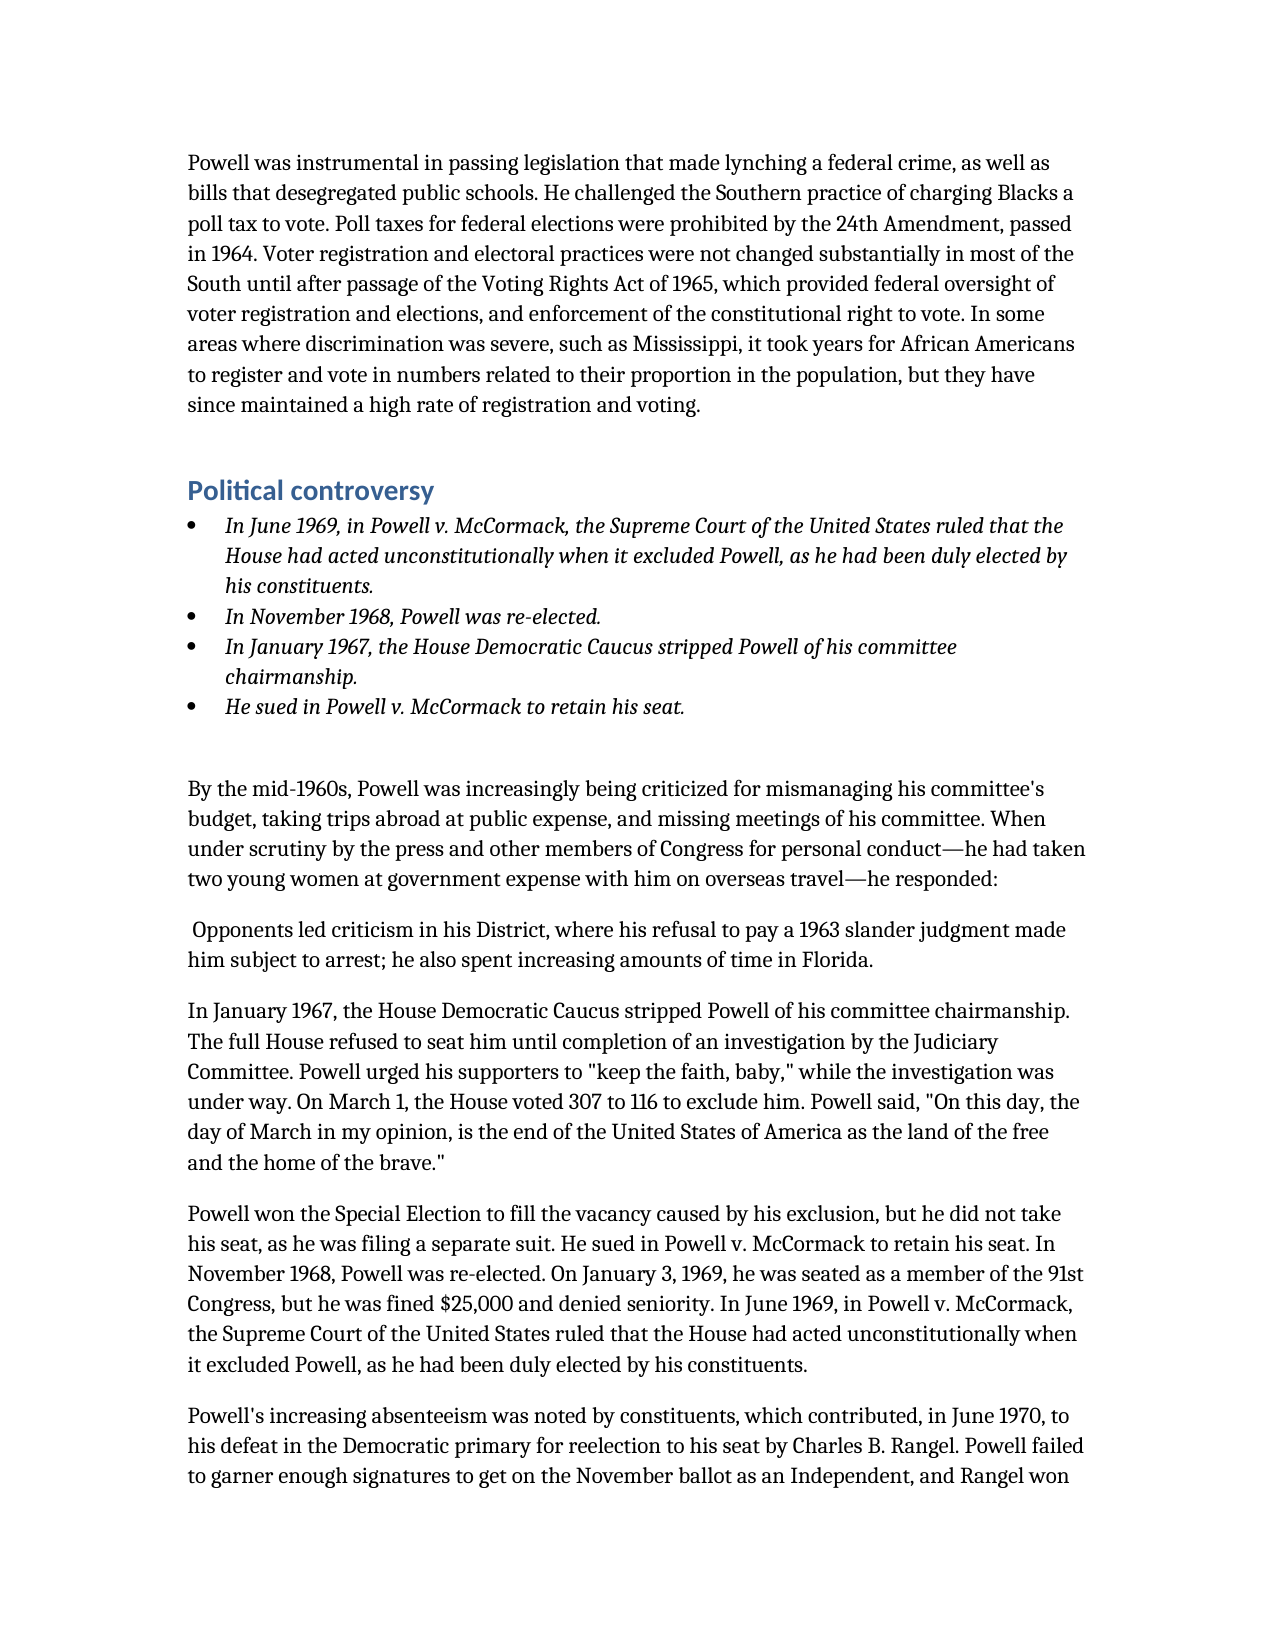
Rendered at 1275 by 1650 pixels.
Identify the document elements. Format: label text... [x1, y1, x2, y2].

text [187, 1402, 1087, 1489]
text Opponents led criticism in his District, where his refusal to pay a 1963 slander judgment made him subject to arrest; he also spent increasing amounts of time in Florida. [187, 917, 1087, 973]
text By the mid-1960s, Powell was increasingly being criticized for mismanaging his committee's budget, taking trips abroad at public expense, and missing meetings of his committee. When under scrutiny by the press and other members of Congress for personal conduct—he had taken two young women at government expense with him on overseas travel—he responded: [187, 745, 1087, 892]
list In June 1969, in Powell v. McCormack, the Supreme Court of the United States ruled that the House had acted unconstitutionally when it excluded Powell, as he had been duly elected by his constituents. [187, 513, 1087, 599]
list He sued in Powell v. McCormack to retain his seat. [187, 694, 1087, 720]
list In November 1968, Powell was re-elected. [187, 603, 1087, 630]
text Powell won the Special Election to fill the vacancy caused by his exclusion, but he did not take his seat, as he was filing a separate suit. He sued in Powell v. McCormack to retain his seat. In November 1968, Powell was re-elected. On January 3, 1969, he was seated as a member of the 91st Congress, but he was fined $25,000 and denied seniority. In June 1969, in Powell v. McCormack, the Supreme Court of the United States ruled that the House had acted unconstitutionally when it excluded Powell, as he had been duly elected by his constituents. [187, 1200, 1087, 1378]
subtitle Political controversy [187, 472, 1087, 507]
text In January 1967, the House Democratic Caucus stripped Powell of his committee chairmanship. The full House refused to seat him until completion of an investigation by the Judiciary Committee. Powell urged his supporters to "keep the faith, baby," while the investigation was under way. On March 1, the House voted 307 to 116 to exclude him. Powell said, "On this day, the day of March in my opinion, is the end of the United States of America as the land of the free and the home of the brave." [187, 998, 1087, 1176]
list In January 1967, the House Democratic Caucus stripped Powell of his committee chairmanship. [187, 634, 1087, 690]
text Powell was instrumental in passing legislation that made lynching a federal crime, as well as bills that desegregated public schools. He challenged the Southern practice of charging Blacks a poll tax to vote. Poll taxes for federal elections were prohibited by the 24th Amendment, passed in 1964. Voter registration and electoral practices were not changed substantially in most of the South until after passage of the Voting Rights Act of 1965, which provided federal oversight of voter registration and elections, and enforcement of the constitutional right to vote. In some areas where discrimination was severe, such as Mississippi, it took years for African Americans to register and vote in numbers related to their proportion in the population, but they have since maintained a high rate of registration and voting. [187, 150, 1087, 418]
